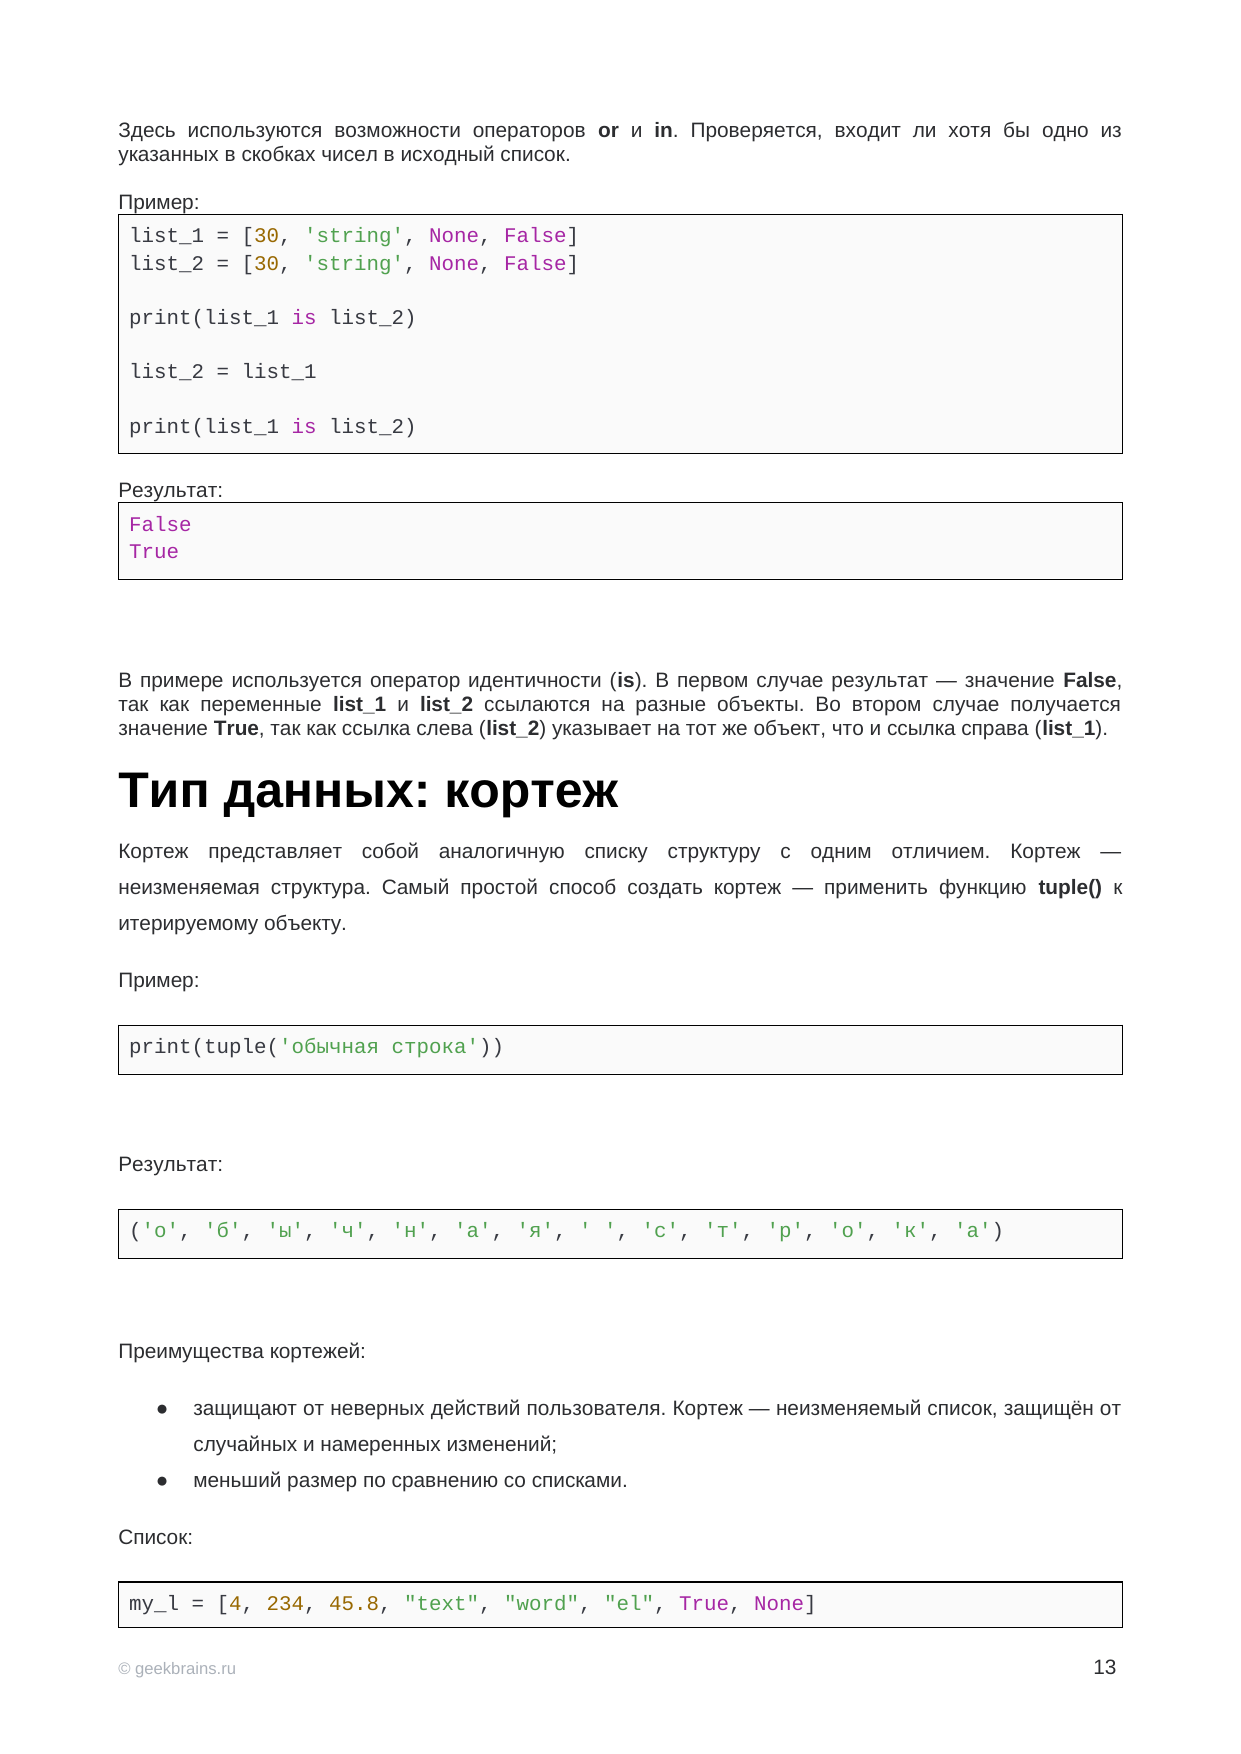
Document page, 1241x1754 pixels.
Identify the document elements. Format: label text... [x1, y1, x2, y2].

text Пример: [118, 190, 1122, 214]
text Преимущества кортежей: [118, 1339, 1122, 1363]
text Кортеж представляет собой аналогичную списку структуру с одним отличием. Кортеж — неизменяемая структура. Самый простой способ создать кортеж — применить функцию tuple() к итерируемому объекту. [118, 839, 1122, 935]
list защищают от неверных действий пользователя. Кортеж — неизменяемый список, защищён от случайных и намеренных изменений; [156, 1396, 1122, 1456]
text Результат: [118, 478, 1122, 502]
table_header ('о', 'б', 'ы', 'ч', 'н', 'а', 'я', ' ', 'с', 'т', 'р', 'о', 'к', 'а') [119, 1210, 1122, 1258]
table_header print(tuple('обычная строка')) [119, 1026, 1122, 1073]
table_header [119, 1583, 1122, 1627]
text В примере используется оператор идентичности (is). В первом случае результат — значение False, так как переменные list_1 и list_2 ссылаются на разные объекты. Во втором случае получается значение True, так как ссылка слева (list_2) указывает на тот же объект, что и ссылка справа (list_1). [118, 668, 1122, 740]
text Здесь используются возможности операторов or и in. Проверяется, входит ли хотя бы одно из указанных в скобках чисел в исходный список. [118, 118, 1122, 166]
text Пример: [118, 968, 1122, 992]
subtitle Тип данных: кортеж [118, 761, 1122, 818]
text Результат: [118, 1152, 1122, 1176]
table_header False True [119, 503, 1122, 578]
table_header list_1 = [30, 'string', None, False] list_2 = [30, 'string', None, False] print(list_1 is list_2) list_2 = list_1 print(list_1 is list_2) [119, 215, 1122, 453]
list меньший размер по сравнению со списками. [156, 1468, 1122, 1492]
text Список: [118, 1524, 1122, 1548]
